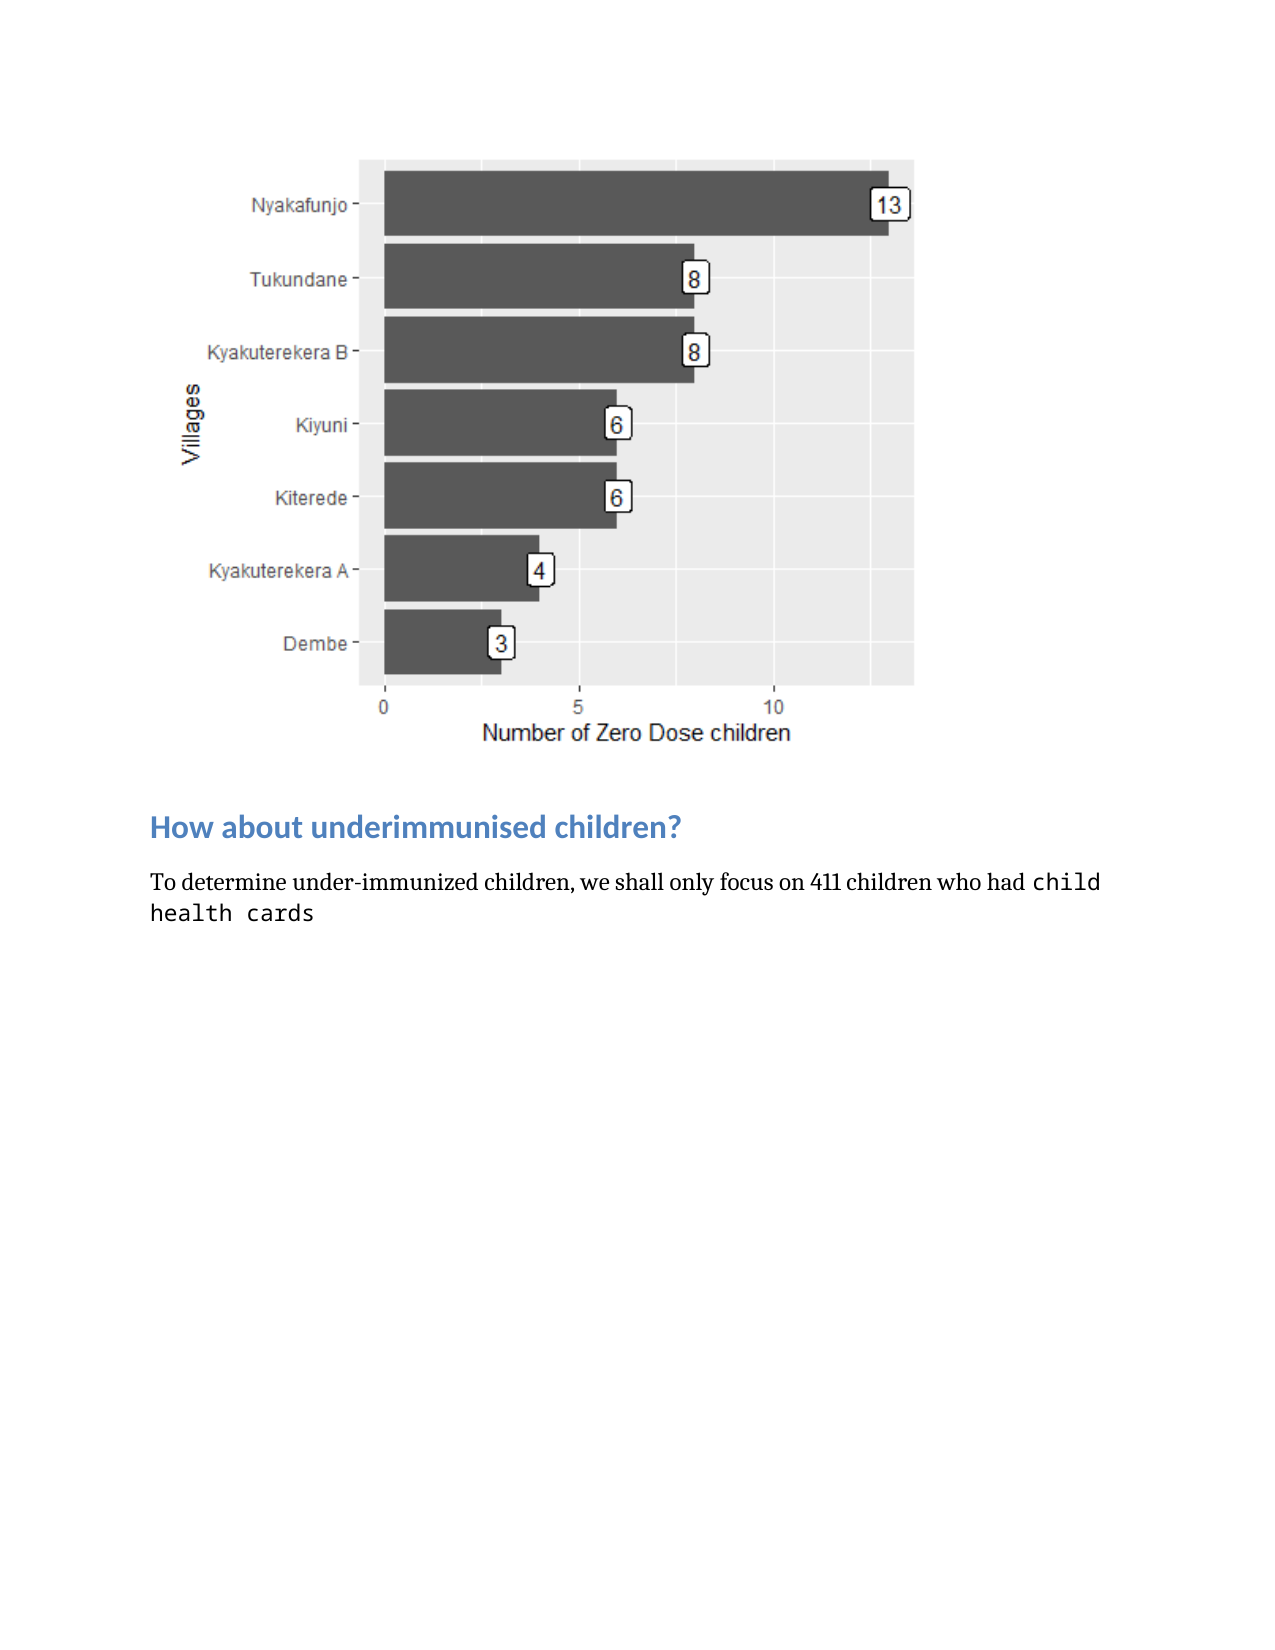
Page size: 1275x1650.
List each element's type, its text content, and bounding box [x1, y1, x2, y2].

text To determine under-immunized children, we shall only focus on 411 children who had child health cards [150, 866, 1125, 928]
subtitle How about underimmunised children? [150, 806, 1125, 847]
picture [168, 150, 927, 757]
